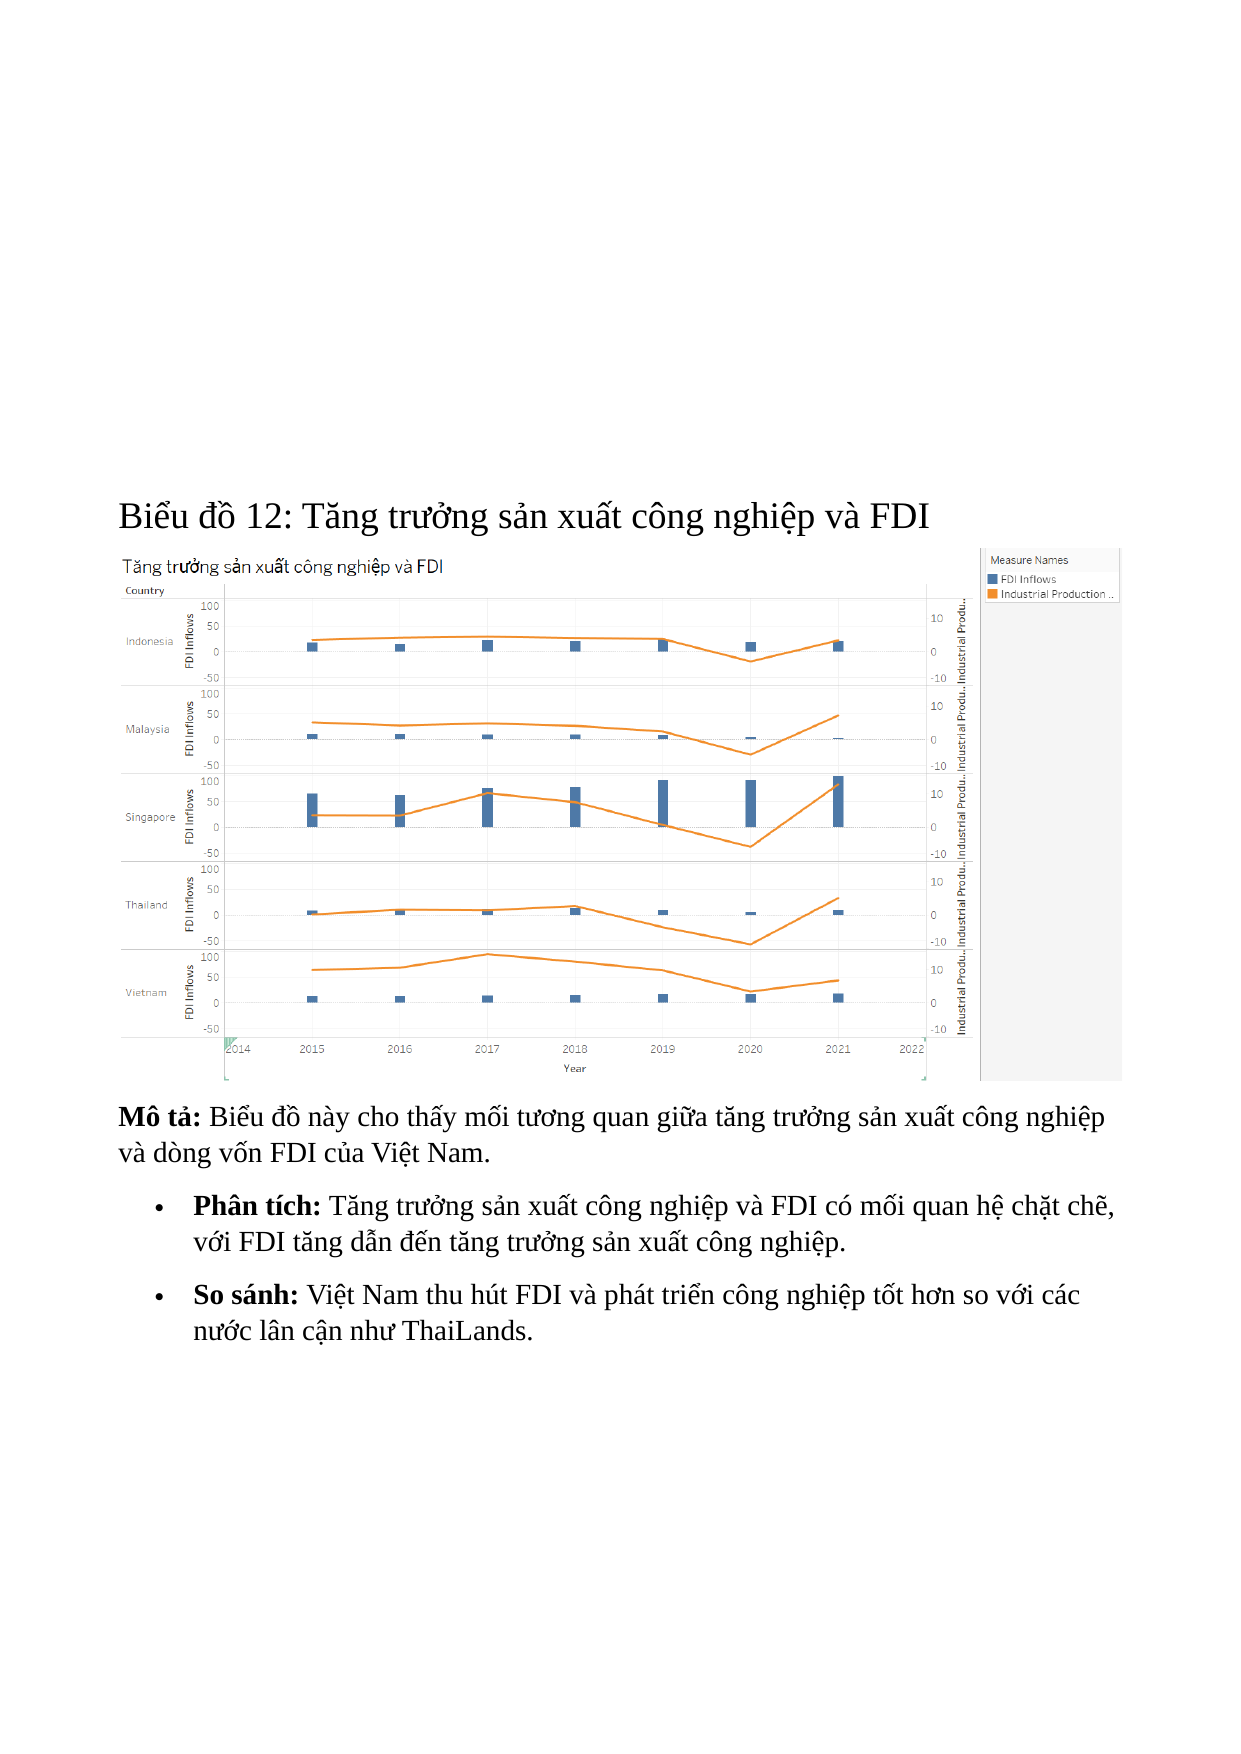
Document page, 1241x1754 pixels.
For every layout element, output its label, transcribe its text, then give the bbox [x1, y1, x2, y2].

text Mô tả: Biểu đồ này cho thấy mối tương quan giữa tăng trưởng sản xuất công nghiệp và dòng vốn FDI của Việt Nam. [118, 1099, 1122, 1169]
subtitle Biểu đồ 12: Tăng trưởng sản xuất công nghiệp và FDI [118, 493, 1122, 536]
list Phân tích: Tăng trưởng sản xuất công nghiệp và FDI có mối quan hệ chặt chẽ, với FDI tăng dẫn đến tăng trưởng sản xuất công nghiệp. [156, 1188, 1122, 1258]
picture [118, 548, 1123, 1081]
list So sánh: Việt Nam thu hút FDI và phát triển công nghiệp tốt hơn so với các nước lân cận như ThaiLands. [156, 1277, 1122, 1347]
